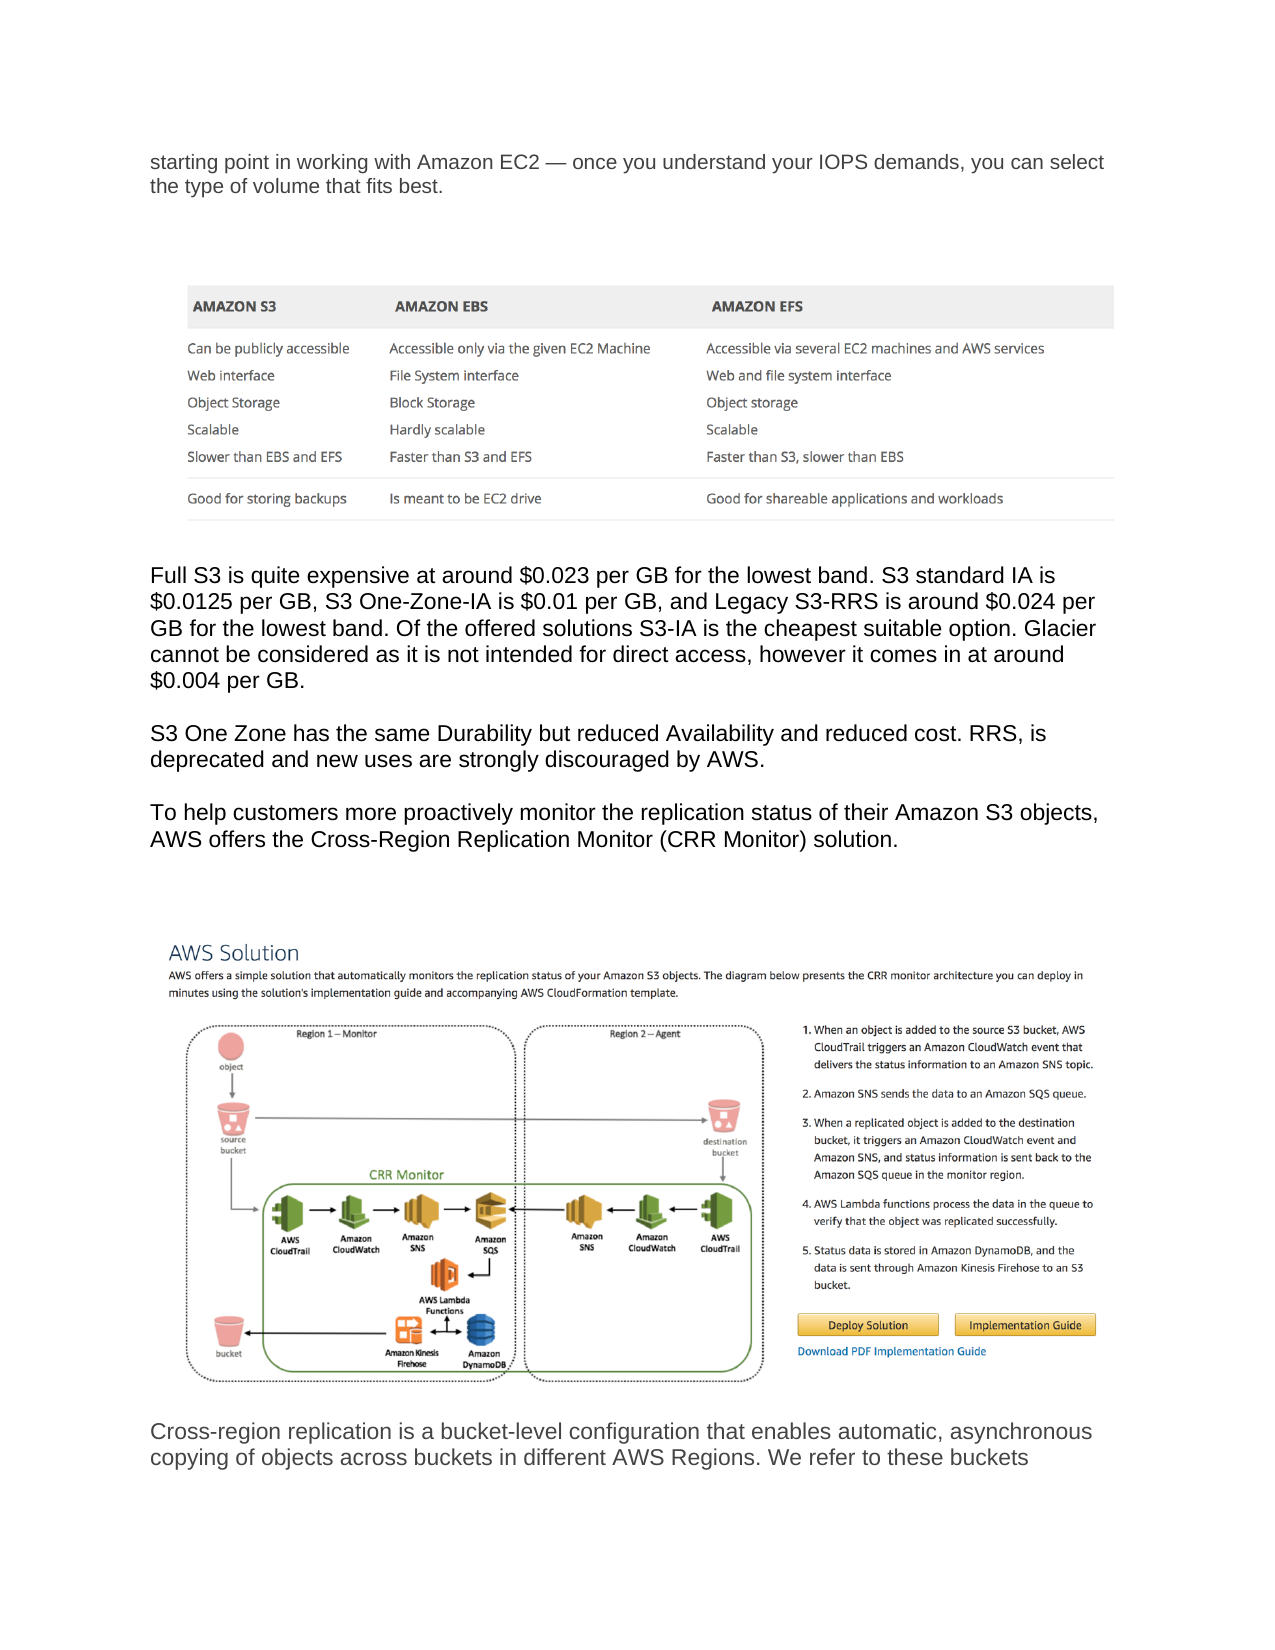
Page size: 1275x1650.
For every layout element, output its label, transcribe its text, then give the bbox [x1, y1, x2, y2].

picture [150, 931, 1125, 1392]
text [150, 150, 1125, 198]
text Full S3 is quite expensive at around $0.023 per GB for the lowest band. S3 standard IA is $0.0125 per GB, S3 One-Zone-IA is $0.01 per GB, and Legacy S3-RRS is around $0.024 per GB for the lowest band. Of the offered solutions S3-IA is the cheapest suitable option. Glacier cannot be considered as it is not intended for direct access, however it comes in at around $0.004 per GB. [150, 562, 1125, 694]
picture [150, 274, 1124, 536]
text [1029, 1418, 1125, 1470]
text S3 One Zone has the same Durability but reduced Availability and reduced cost. RRS, is deprecated and new uses are strongly discouraged by AWS. [150, 720, 1125, 773]
text To help customers more proactively monitor the replication status of their Amazon S3 objects, AWS offers the Cross-Region Replication Monitor (CRR Monitor) solution. [150, 799, 1125, 852]
